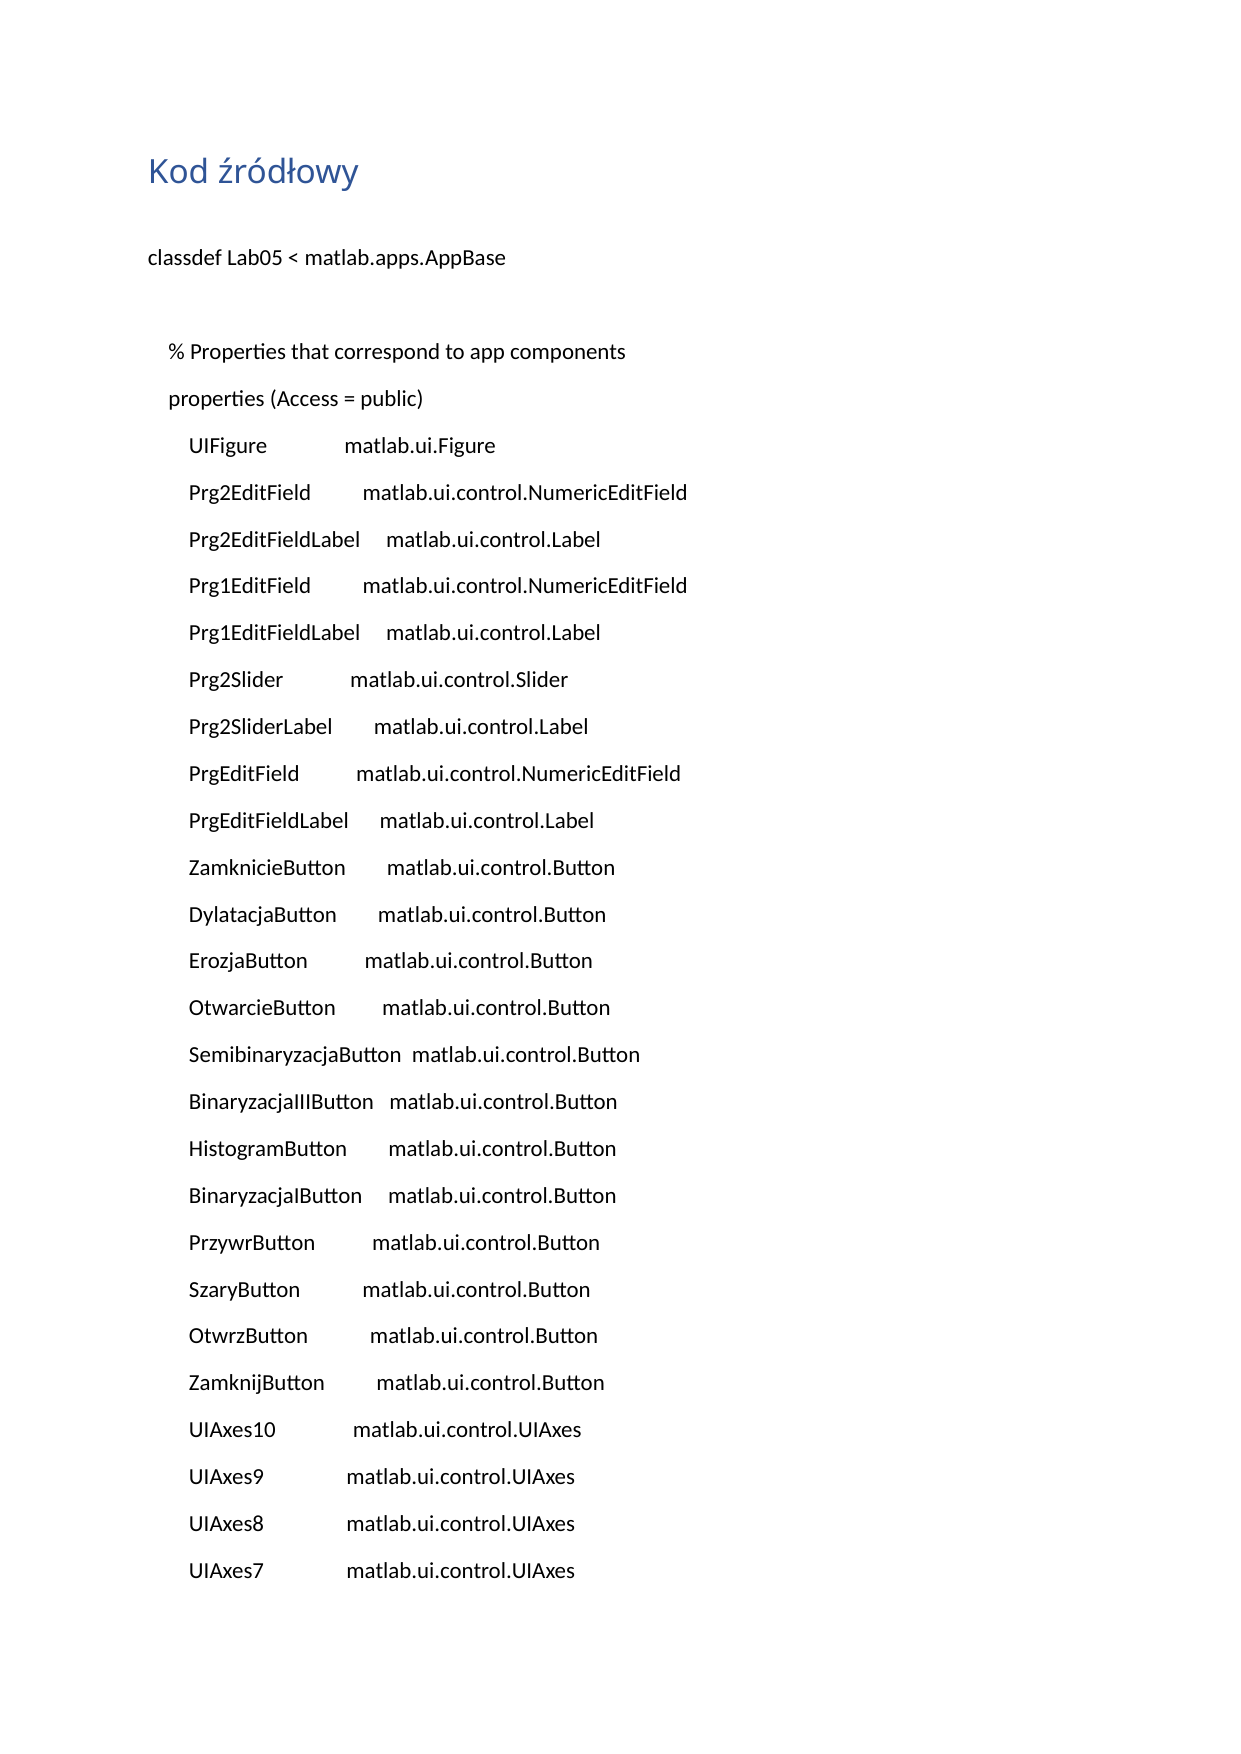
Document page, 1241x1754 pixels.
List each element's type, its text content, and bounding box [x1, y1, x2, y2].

text ZamknicieButton matlab.ui.control.Button [148, 853, 1093, 881]
text DylatacjaButton matlab.ui.control.Button [148, 900, 1093, 928]
text UIAxes8 matlab.ui.control.UIAxes [148, 1509, 1093, 1537]
text OtwrzButton matlab.ui.control.Button [148, 1322, 1093, 1349]
text PrgEditFieldLabel matlab.ui.control.Label [148, 806, 1093, 834]
text BinaryzacjaIButton matlab.ui.control.Button [148, 1181, 1093, 1209]
text OtwarcieButton matlab.ui.control.Button [148, 993, 1093, 1021]
text PrgEditField matlab.ui.control.NumericEditField [148, 759, 1093, 787]
text ErozjaButton matlab.ui.control.Button [148, 947, 1093, 974]
subtitle Kod źródłowy [148, 148, 1093, 193]
text PrzywrButton matlab.ui.control.Button [148, 1228, 1093, 1256]
text Prg1EditFieldLabel matlab.ui.control.Label [148, 618, 1093, 646]
text UIAxes10 matlab.ui.control.UIAxes [148, 1415, 1093, 1443]
text % Properties that correspond to app components [148, 337, 1093, 365]
text HistogramButton matlab.ui.control.Button [148, 1134, 1093, 1162]
text classdef Lab05 < matlab.apps.AppBase [148, 243, 1093, 271]
text Prg2Slider matlab.ui.control.Slider [148, 665, 1093, 693]
text properties (Access = public) [148, 384, 1093, 412]
text SzaryButton matlab.ui.control.Button [148, 1275, 1093, 1303]
text UIAxes7 matlab.ui.control.UIAxes [148, 1556, 1093, 1584]
text SemibinaryzacjaButton matlab.ui.control.Button [148, 1040, 1093, 1068]
text Prg2SliderLabel matlab.ui.control.Label [148, 712, 1093, 740]
text UIAxes9 matlab.ui.control.UIAxes [148, 1462, 1093, 1490]
text Prg1EditField matlab.ui.control.NumericEditField [148, 572, 1093, 599]
text Prg2EditFieldLabel matlab.ui.control.Label [148, 525, 1093, 553]
text Prg2EditField matlab.ui.control.NumericEditField [148, 478, 1093, 506]
text ZamknijButton matlab.ui.control.Button [148, 1368, 1093, 1396]
text UIFigure matlab.ui.Figure [148, 431, 1093, 459]
text BinaryzacjaIIIButton matlab.ui.control.Button [148, 1087, 1093, 1115]
